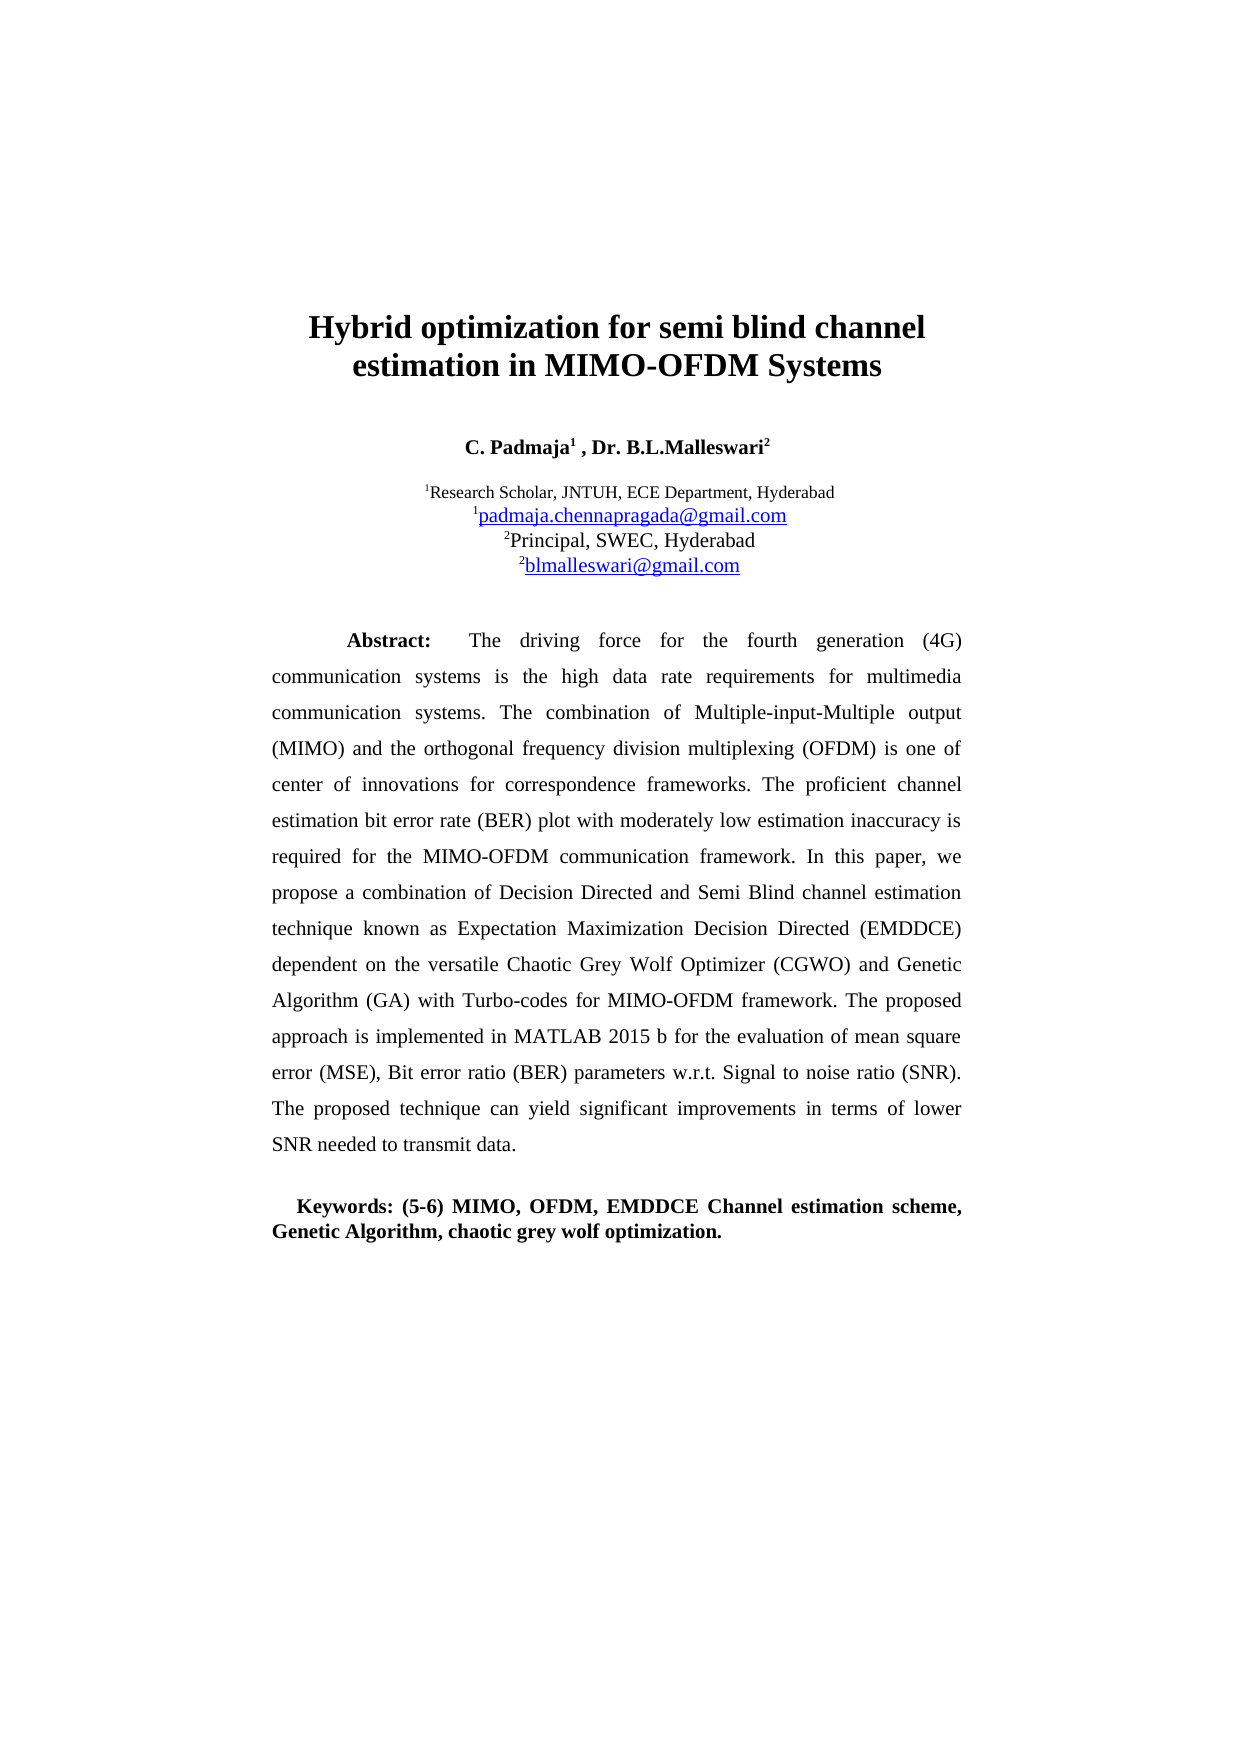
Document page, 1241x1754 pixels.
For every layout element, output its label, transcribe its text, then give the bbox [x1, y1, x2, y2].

text 1Research Scholar, JNTUH, ECE Department, Hyderabad [296, 482, 963, 502]
text 2blmalleswari@gmail.com [272, 552, 963, 577]
text C. Padmaja1 , Dr. B.L.Malleswari2 [272, 434, 963, 459]
text Hybrid optimization for semi blind channel estimation in MIMO-OFDM Systems [272, 307, 963, 384]
text Keywords: (5-6) MIMO, OFDM, EMDDCE Channel estimation scheme, Genetic Algorithm, chaotic grey wolf optimization. [272, 1193, 963, 1243]
text 2Principal, SWEC, Hyderabad [272, 527, 963, 552]
text Abstract: The driving force for the fourth generation (4G) communication systems is the high data rate requirements for multimedia communication systems. The combination of Multiple-input-Multiple output (MIMO) and the orthogonal frequency division multiplexing (OFDM) is one of center of innovations for correspondence frameworks. The proficient channel estimation bit error rate (BER) plot with moderately low estimation inaccuracy is required for the MIMO-OFDM communication framework. In this paper, we propose a combination of Decision Directed and Semi Blind channel estimation technique known as Expectation Maximization Decision Directed (EMDDCE) dependent on the versatile Chaotic Grey Wolf Optimizer (CGWO) and Genetic Algorithm (GA) with Turbo-codes for MIMO-OFDM framework. The proposed approach is implemented in MATLAB 2015 b for the evaluation of mean square error (MSE), Bit error ratio (BER) parameters w.r.t. Signal to noise ratio (SNR). The proposed technique can yield significant improvements in terms of lower SNR needed to transmit data. [272, 627, 963, 1156]
text 1padmaja.chennapragada@gmail.com [272, 502, 963, 527]
